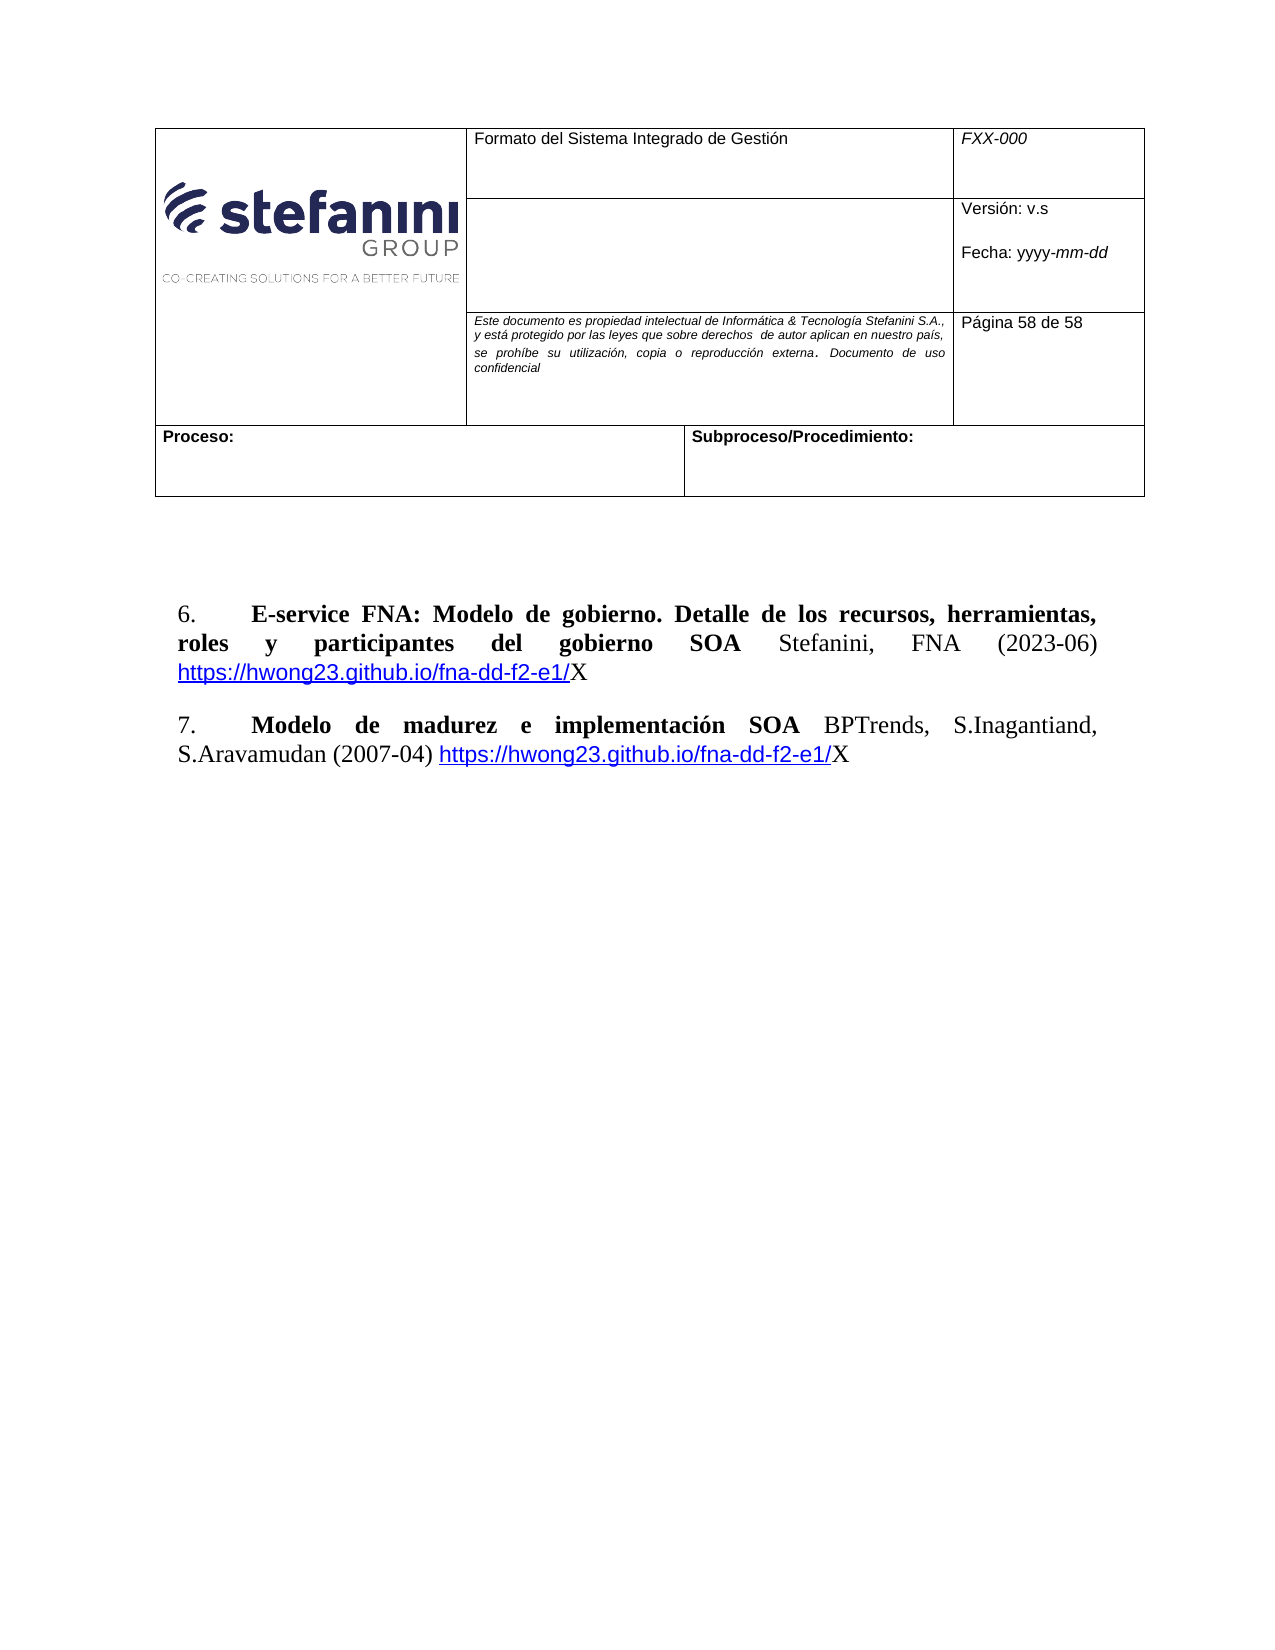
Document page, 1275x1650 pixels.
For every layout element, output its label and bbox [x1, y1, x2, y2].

picture [162, 182, 460, 286]
